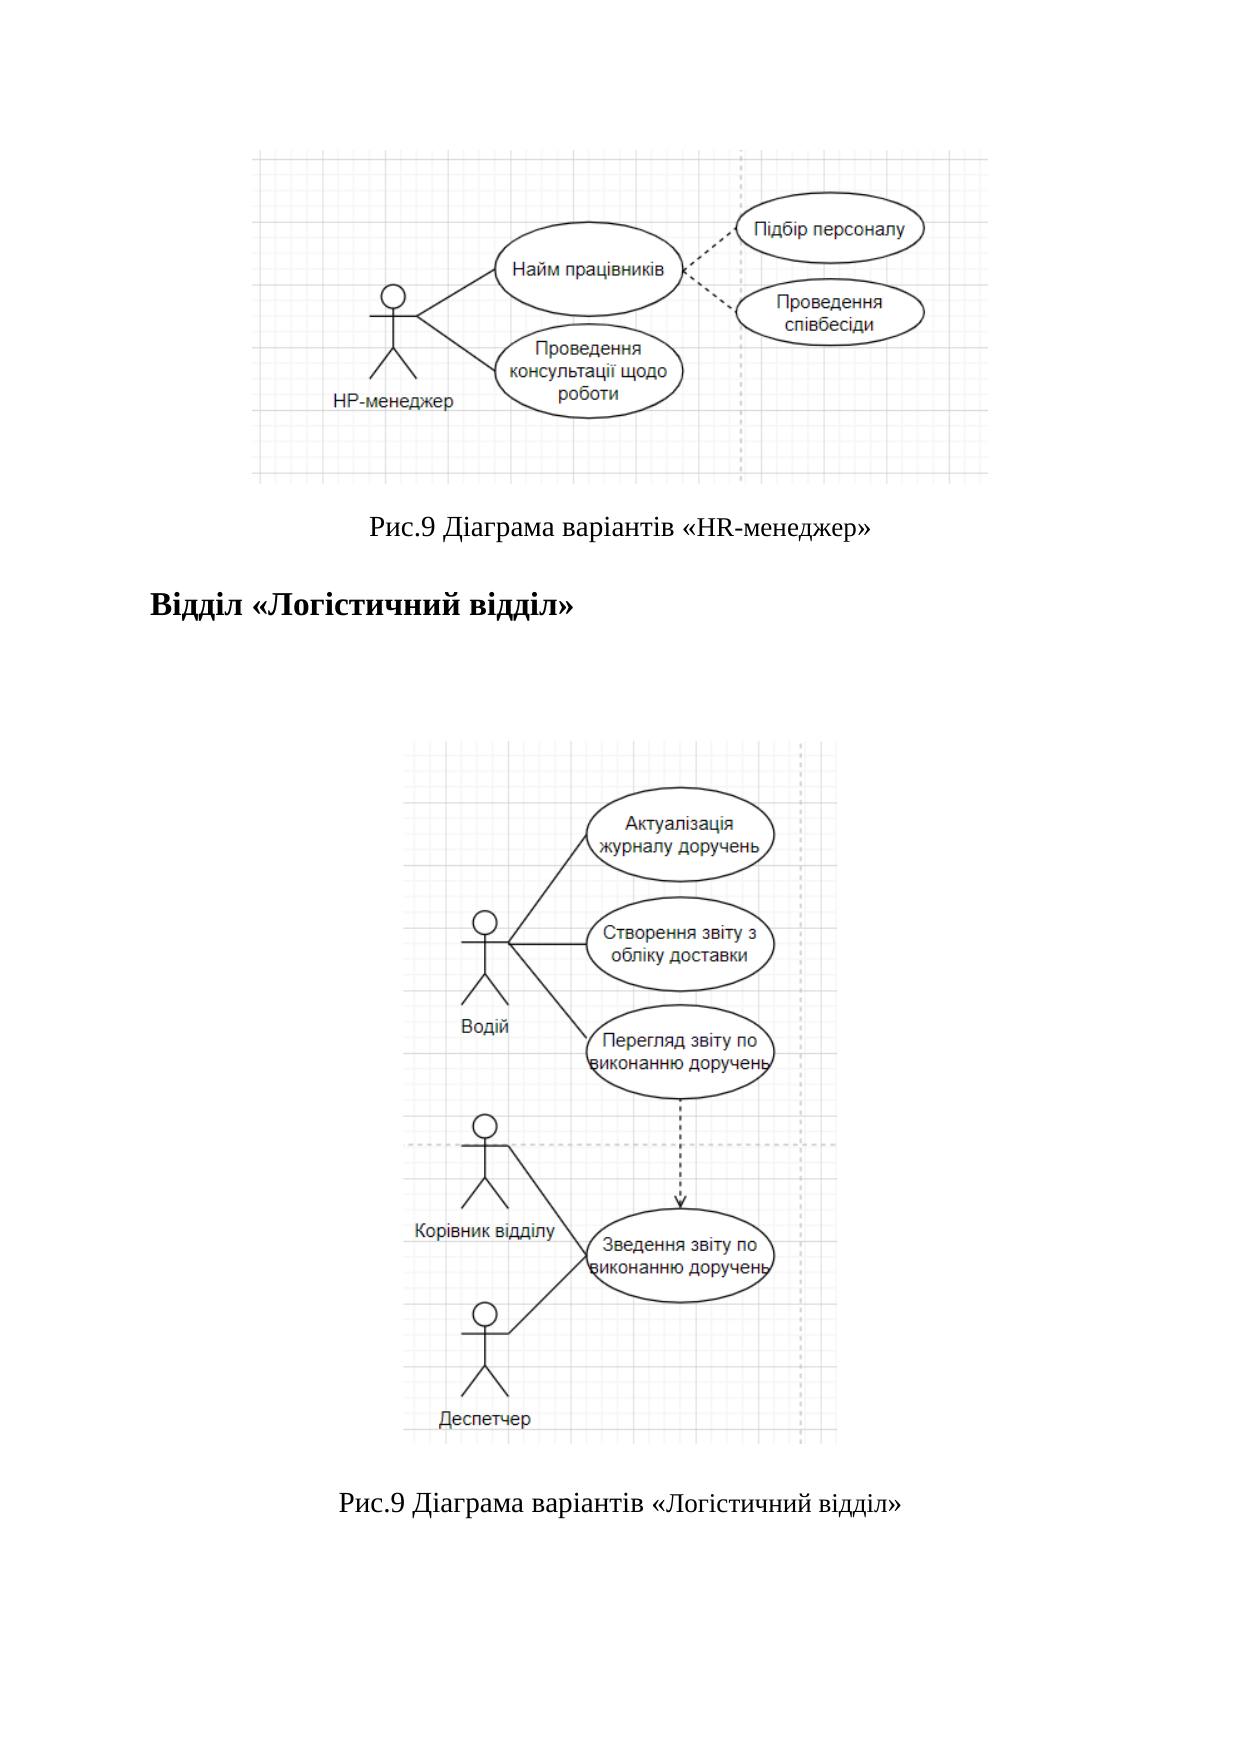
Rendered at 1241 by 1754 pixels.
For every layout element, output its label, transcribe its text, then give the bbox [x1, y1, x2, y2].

text Рис.9 Діаграма варіантів «Логістичний відділ» [150, 1485, 1090, 1518]
picture [403, 741, 837, 1444]
text Відділ «Логістичний відділ» [150, 584, 1090, 622]
picture [252, 150, 989, 484]
text Рис.9 Діаграма варіантів «HR-менеджер» [150, 509, 1090, 542]
